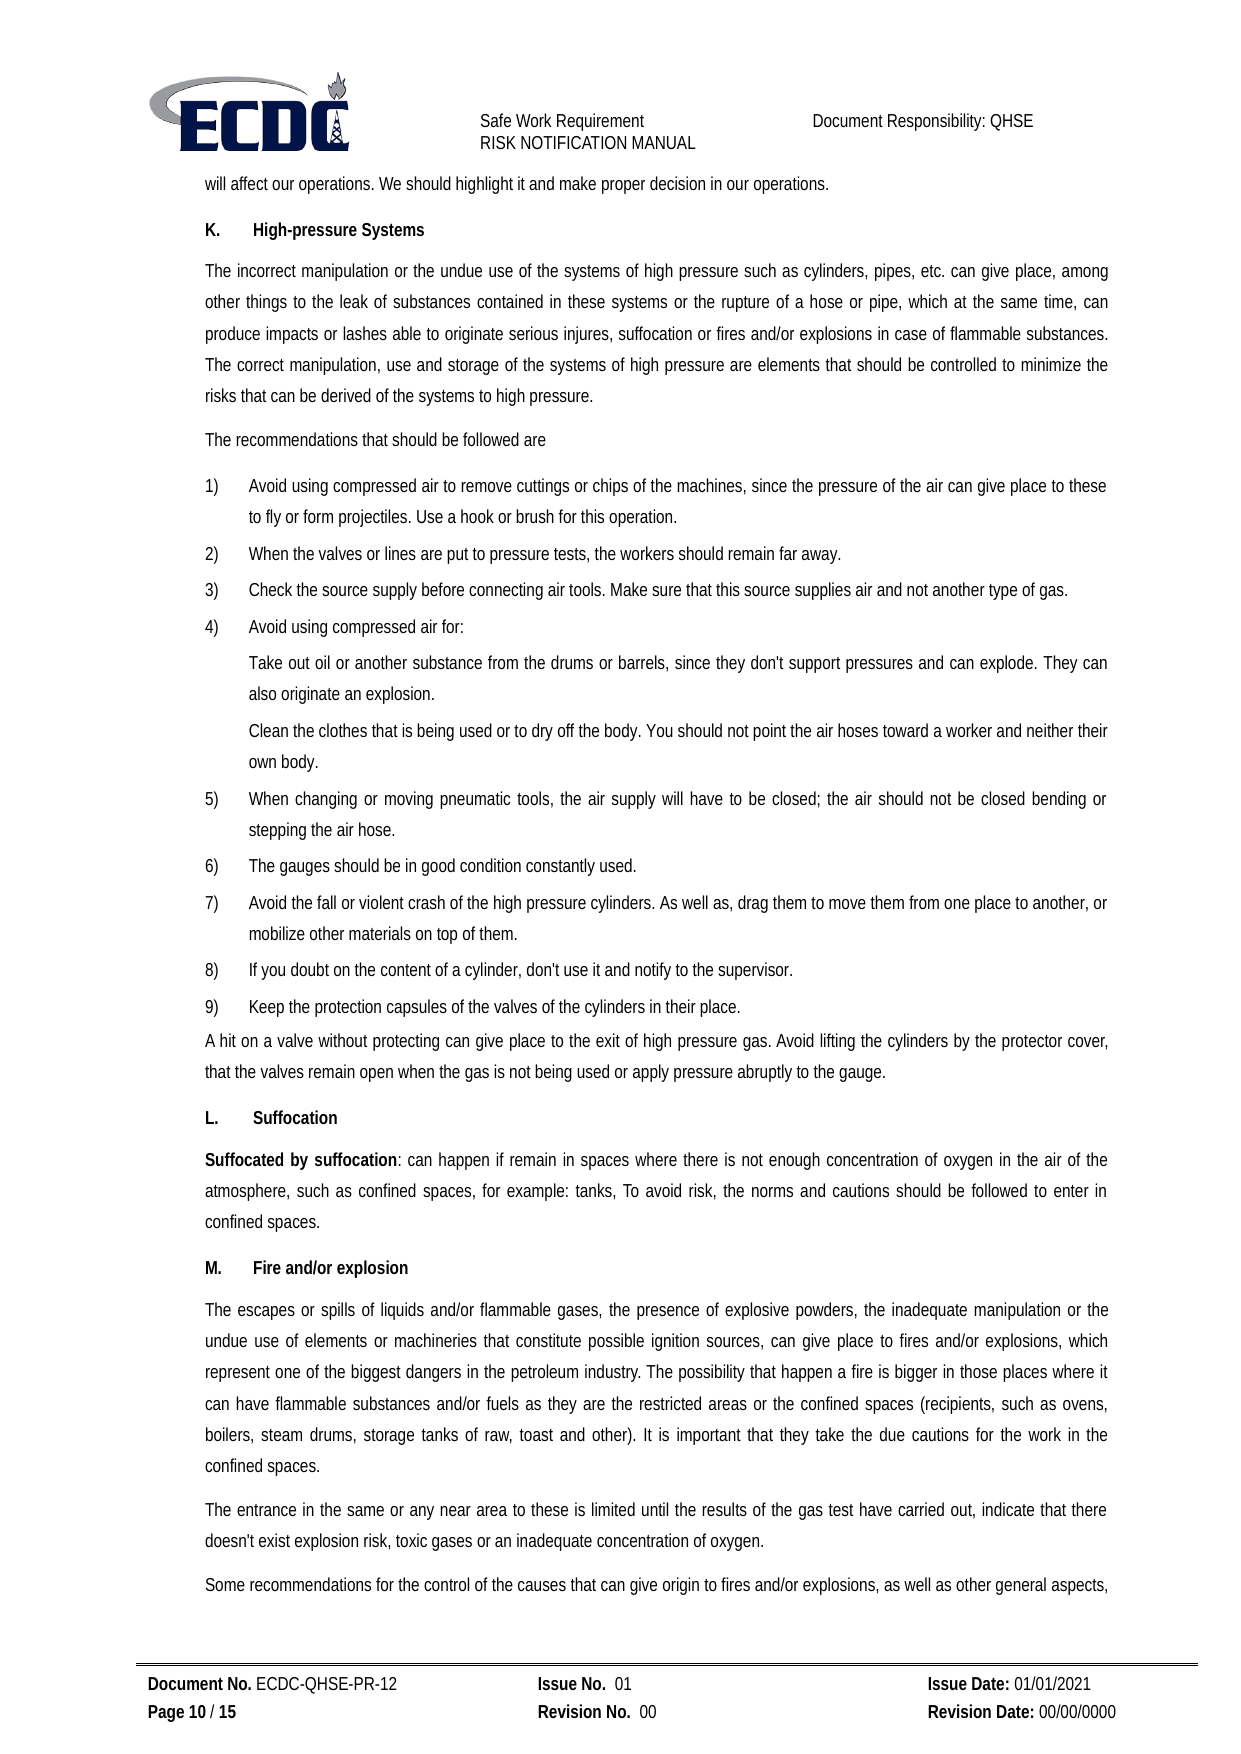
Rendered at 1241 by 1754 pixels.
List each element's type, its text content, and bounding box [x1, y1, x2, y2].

picture [147, 72, 352, 151]
